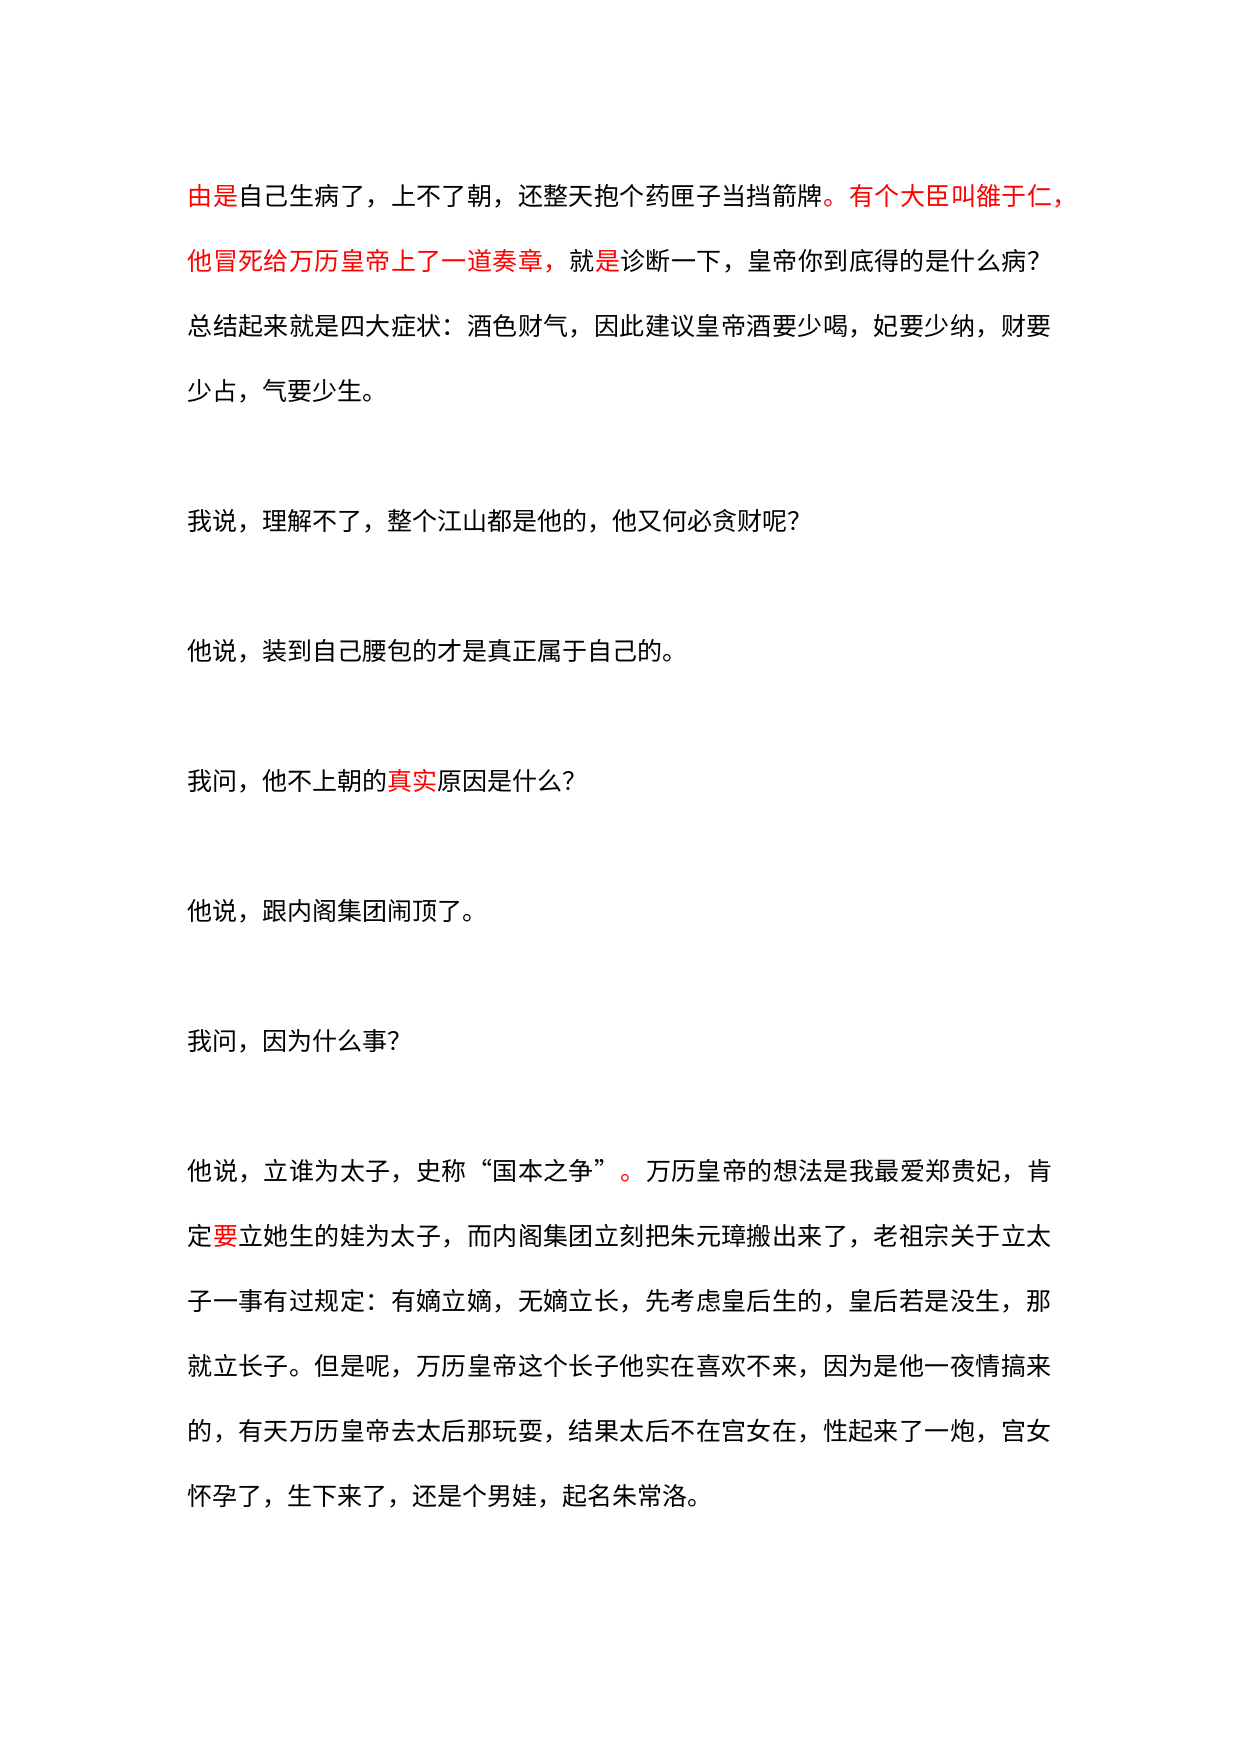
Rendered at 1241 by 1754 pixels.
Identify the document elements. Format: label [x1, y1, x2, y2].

text [187, 162, 1053, 1527]
